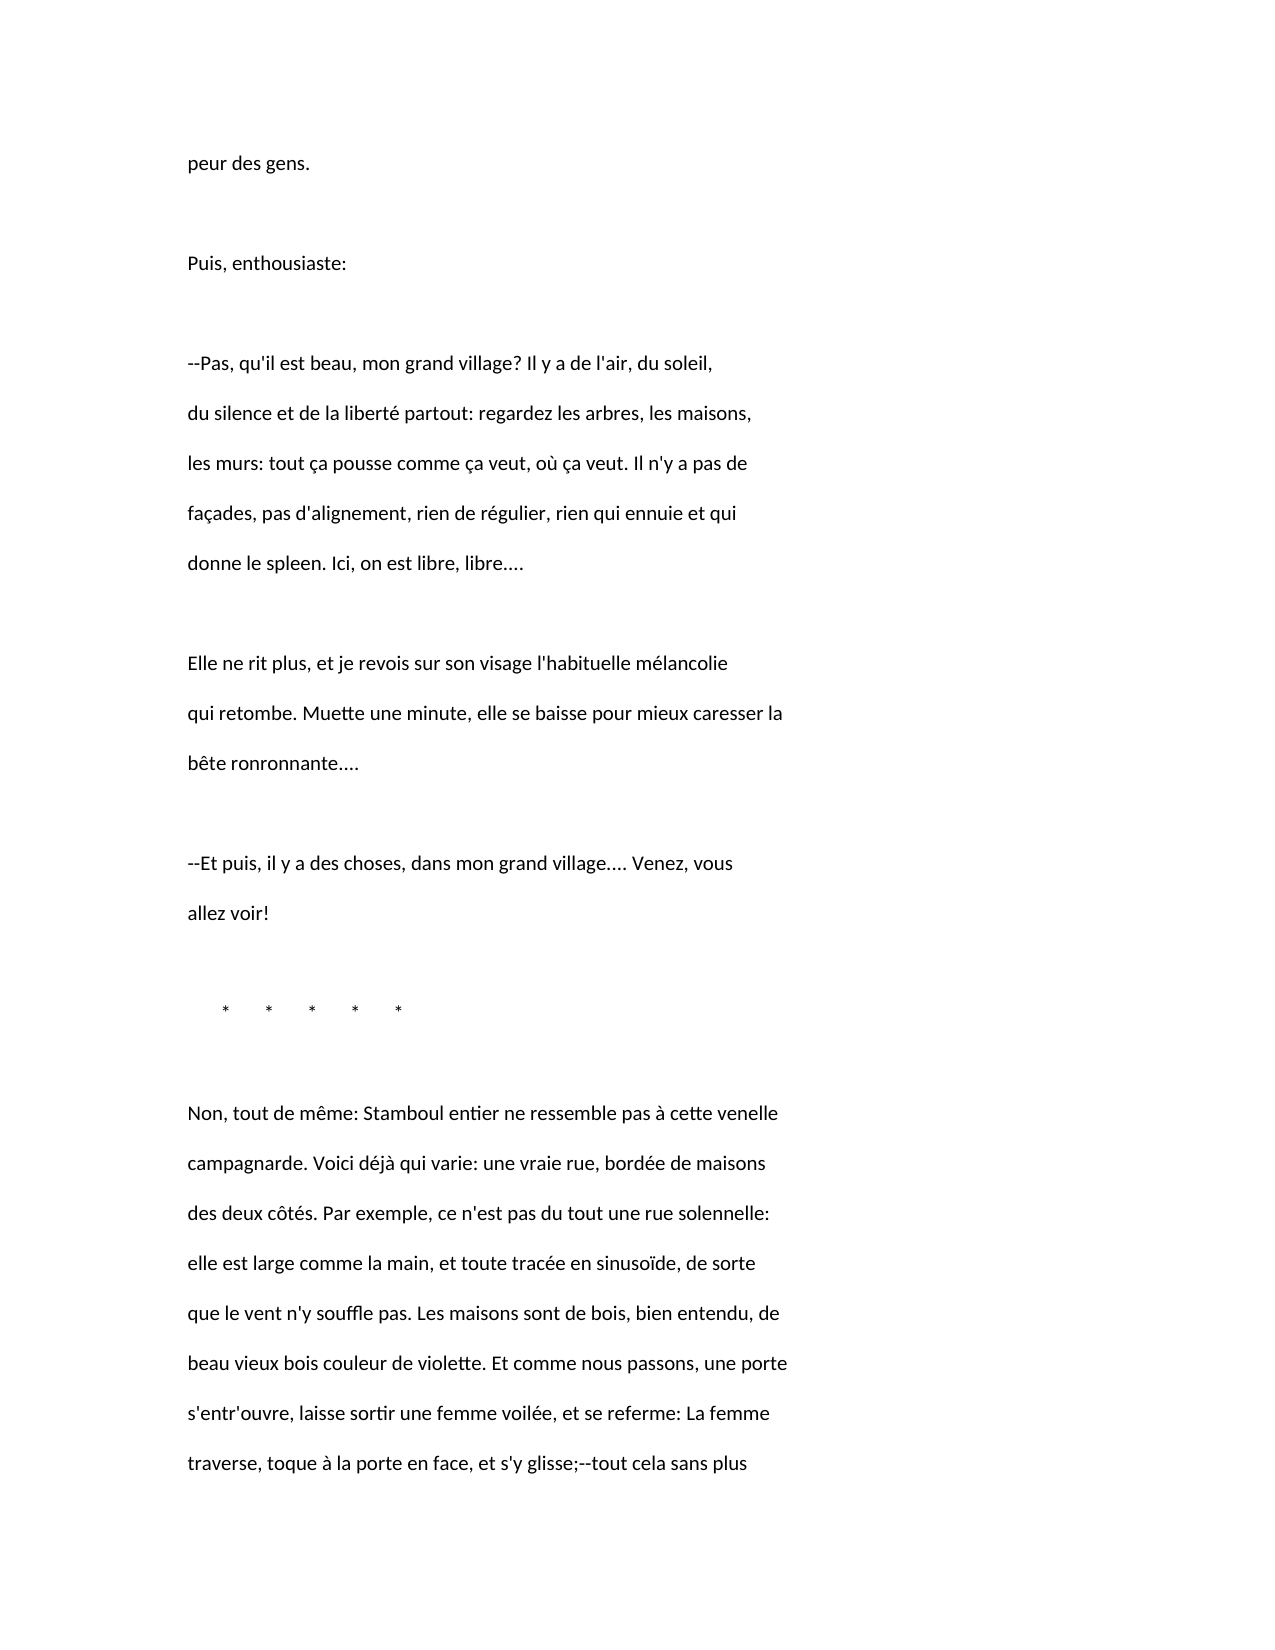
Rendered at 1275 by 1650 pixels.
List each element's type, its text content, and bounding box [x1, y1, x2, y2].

text allez voir! [187, 900, 1087, 925]
text * * * * * [187, 1000, 1087, 1025]
text s'entr'ouvre, laisse sortir une femme voilée, et se referme: La femme [187, 1400, 1087, 1425]
text beau vieux bois couleur de violette. Et comme nous passons, une porte [187, 1350, 1087, 1375]
text du silence et de la liberté partout: regardez les arbres, les maisons, [187, 400, 1087, 425]
text --Et puis, il y a des choses, dans mon grand village.... Venez, vous [187, 850, 1087, 875]
text peur des gens. [187, 150, 1087, 175]
text --Pas, qu'il est beau, mon grand village? Il y a de l'air, du soleil, [187, 350, 1087, 375]
text elle est large comme la main, et toute tracée en sinusoïde, de sorte [187, 1250, 1087, 1275]
text bête ronronnante.... [187, 750, 1087, 775]
text campagnarde. Voici déjà qui varie: une vraie rue, bordée de maisons [187, 1150, 1087, 1175]
text donne le spleen. Ici, on est libre, libre.... [187, 550, 1087, 575]
text Elle ne rit plus, et je revois sur son visage l'habituelle mélancolie [187, 650, 1087, 675]
text qui retombe. Muette une minute, elle se baisse pour mieux caresser la [187, 700, 1087, 725]
text que le vent n'y souffle pas. Les maisons sont de bois, bien entendu, de [187, 1300, 1087, 1325]
text des deux côtés. Par exemple, ce n'est pas du tout une rue solennelle: [187, 1200, 1087, 1225]
text Puis, enthousiaste: [187, 250, 1087, 275]
text façades, pas d'alignement, rien de régulier, rien qui ennuie et qui [187, 500, 1087, 525]
text traverse, toque à la porte en face, et s'y glisse;--tout cela sans plus [187, 1450, 1087, 1475]
text les murs: tout ça pousse comme ça veut, où ça veut. Il n'y a pas de [187, 450, 1087, 475]
text Non, tout de même: Stamboul entier ne ressemble pas à cette venelle [187, 1100, 1087, 1125]
